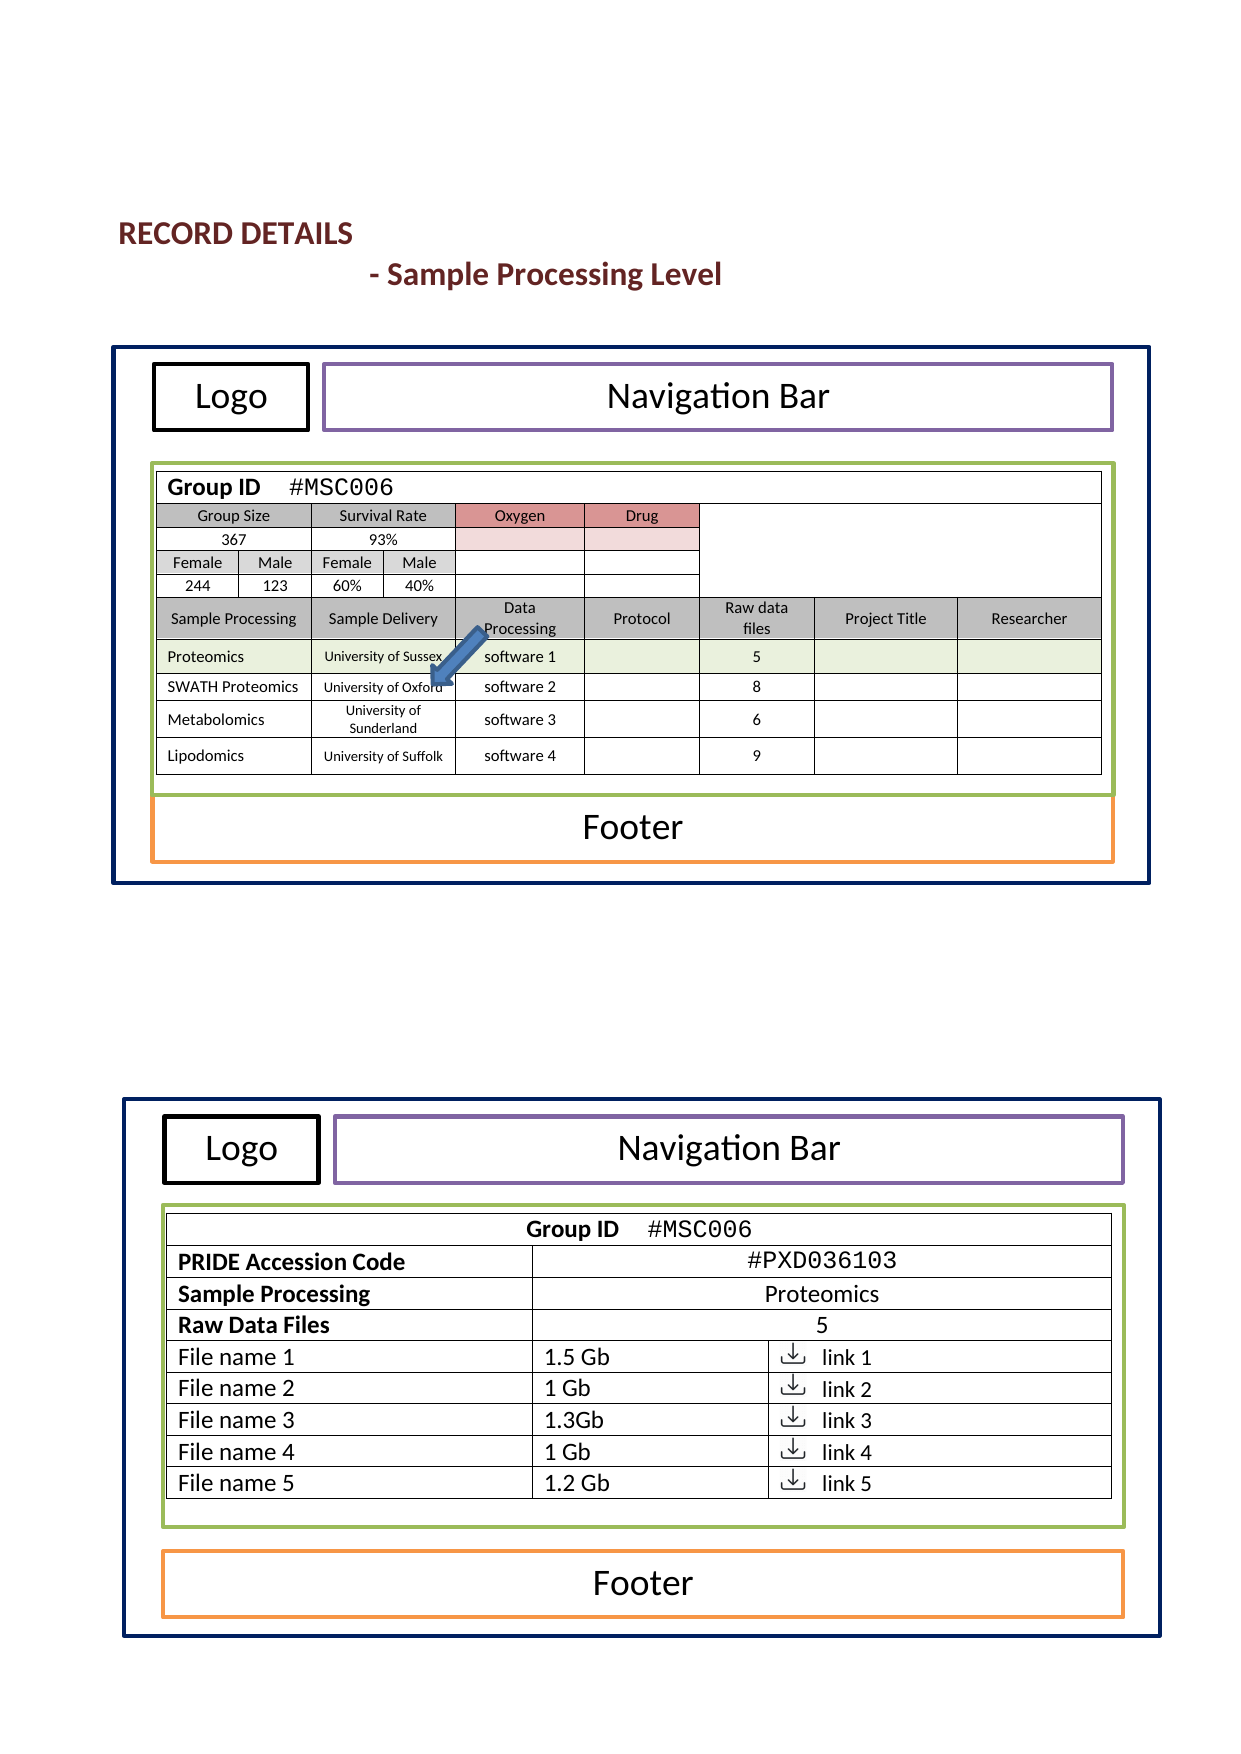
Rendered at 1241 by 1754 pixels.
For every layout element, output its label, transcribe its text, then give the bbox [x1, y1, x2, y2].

picture [779, 1341, 807, 1366]
title RECORD DETAILS [118, 212, 1122, 253]
picture [779, 1373, 807, 1397]
picture [779, 1404, 807, 1429]
title - Sample Processing Level [118, 253, 1122, 294]
picture [779, 1467, 807, 1492]
picture [779, 1436, 807, 1461]
